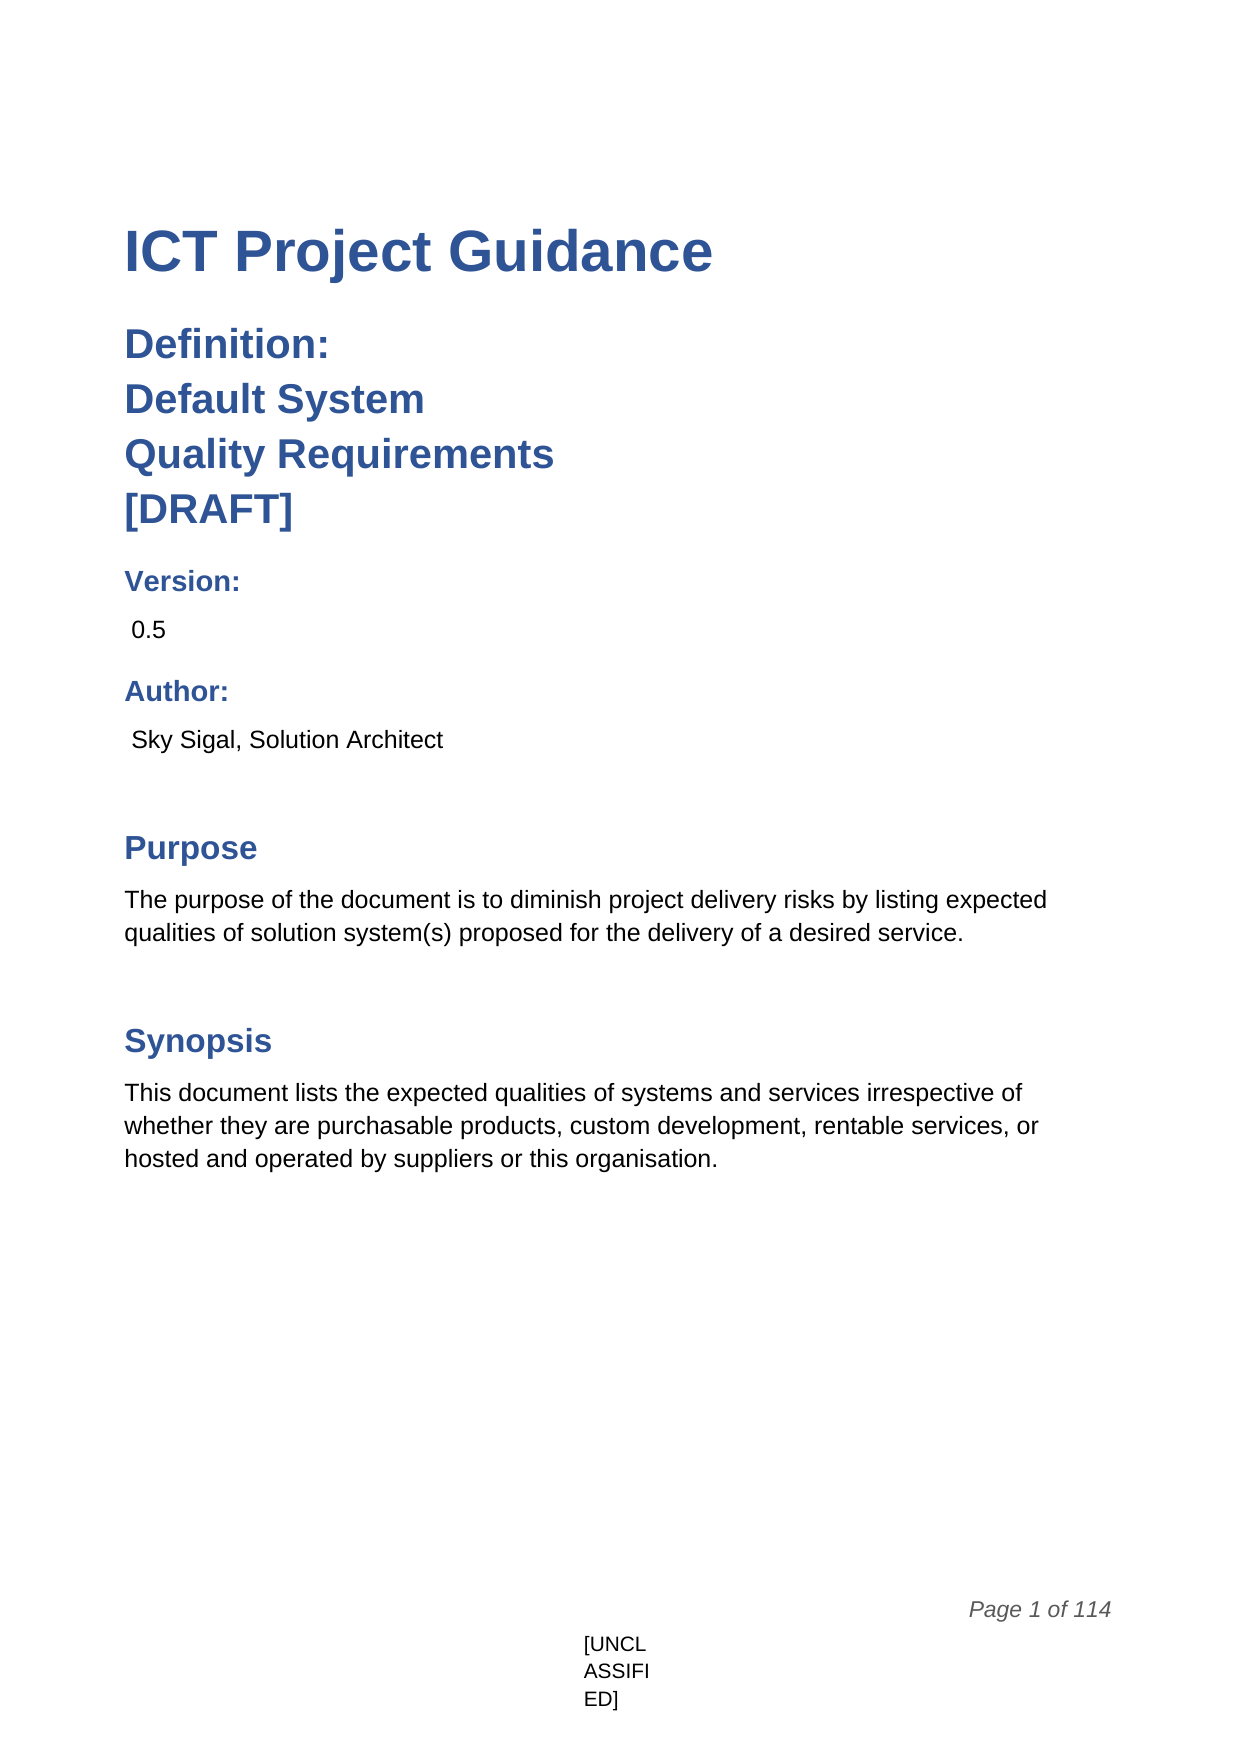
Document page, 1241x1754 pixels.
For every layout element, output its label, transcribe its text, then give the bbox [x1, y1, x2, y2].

subtitle Definition: Default System Quality Requirements [DRAFT] [124, 319, 1116, 532]
title ICT Project Guidance [124, 217, 1116, 284]
subtitle Version: [124, 564, 1116, 598]
text 0.5 [124, 616, 1116, 644]
subtitle Synopsis [124, 1021, 1116, 1060]
text This document lists the expected qualities of systems and services irrespective of whether they are purchasable products, custom development, rentable services, or hosted and operated by suppliers or this organisation. [124, 1078, 1116, 1173]
subtitle Purpose [124, 828, 1116, 867]
text Sky Sigal, Solution Architect [124, 724, 1116, 753]
subtitle Author: [124, 673, 1116, 707]
text The purpose of the document is to diminish project delivery risks by listing expected qualities of solution system(s) proposed for the delivery of a desired service. [124, 885, 1116, 947]
